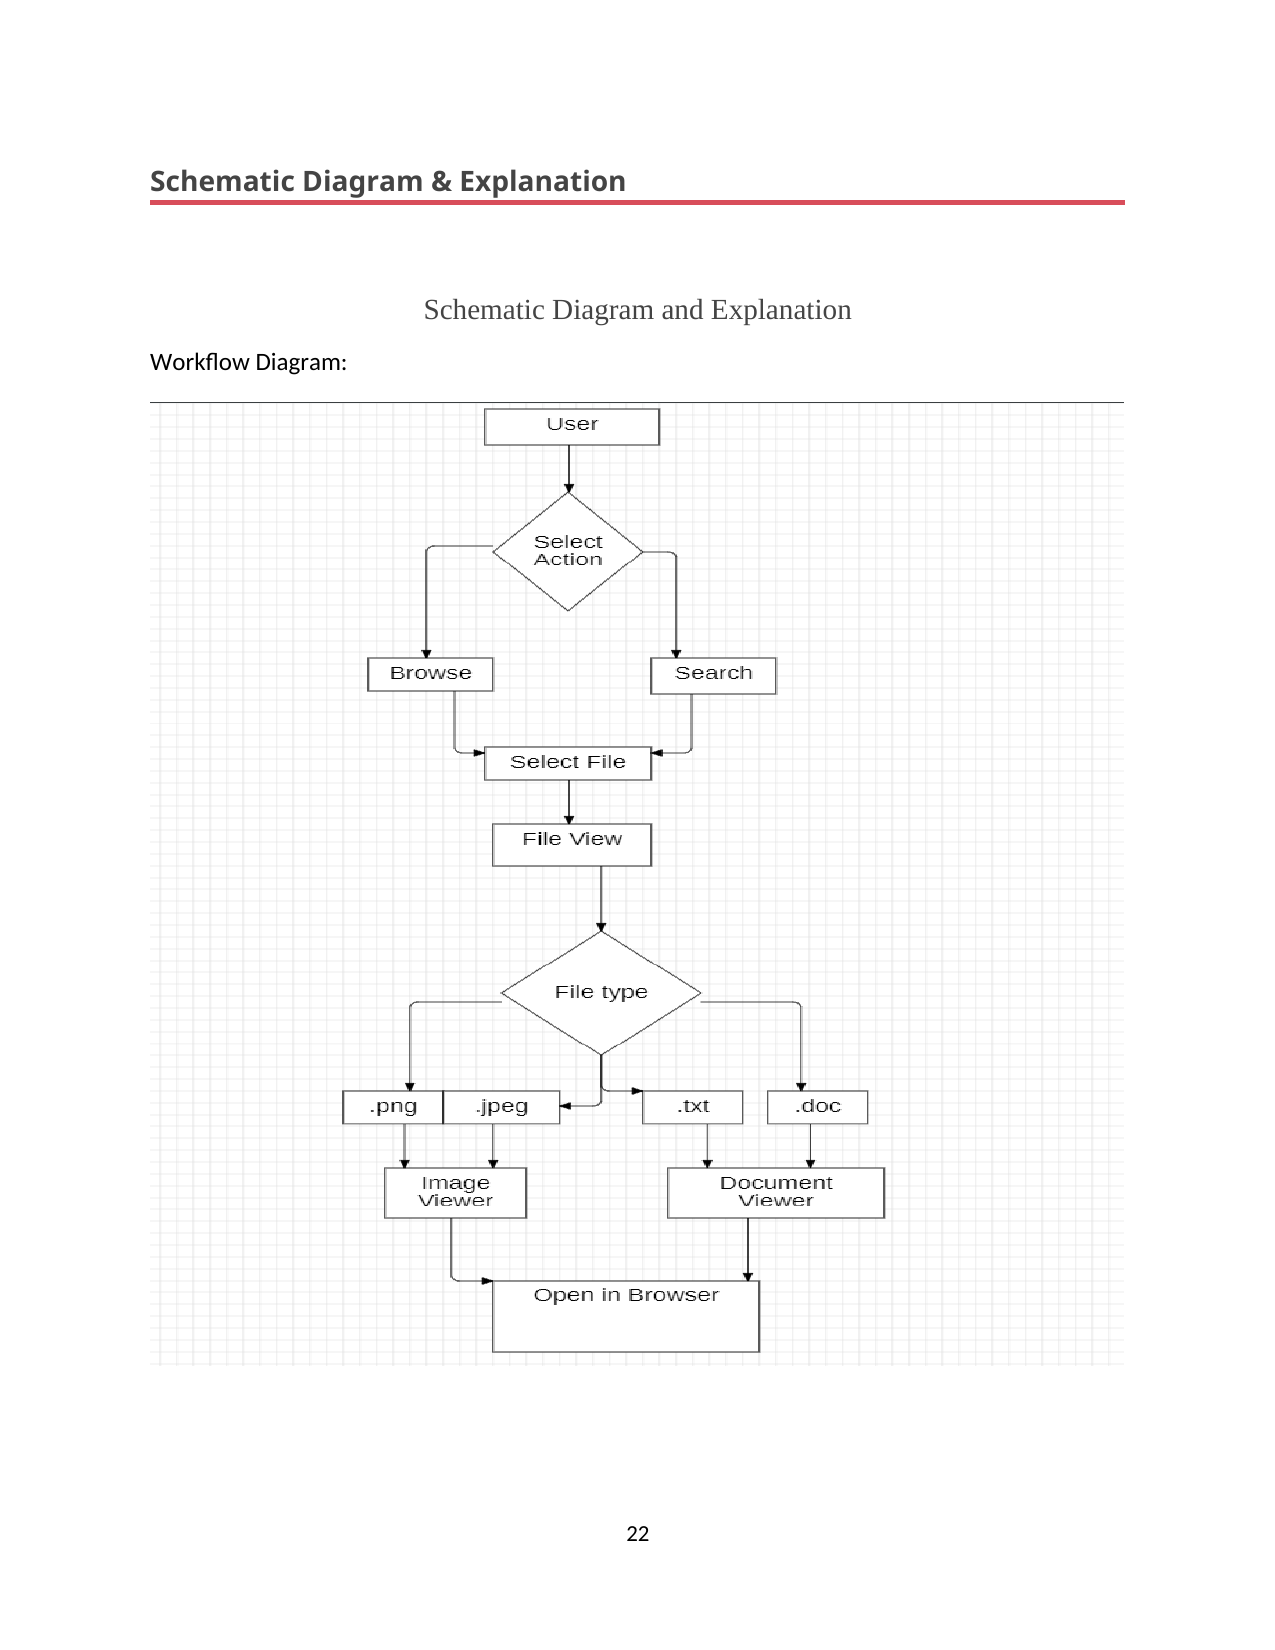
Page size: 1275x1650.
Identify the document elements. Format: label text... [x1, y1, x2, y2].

text Schematic Diagram & Explanation [150, 150, 1125, 200]
picture [150, 402, 1124, 1366]
text Workflow Diagram: [150, 346, 1125, 377]
text Schematic Diagram and Explanation [150, 276, 1125, 326]
